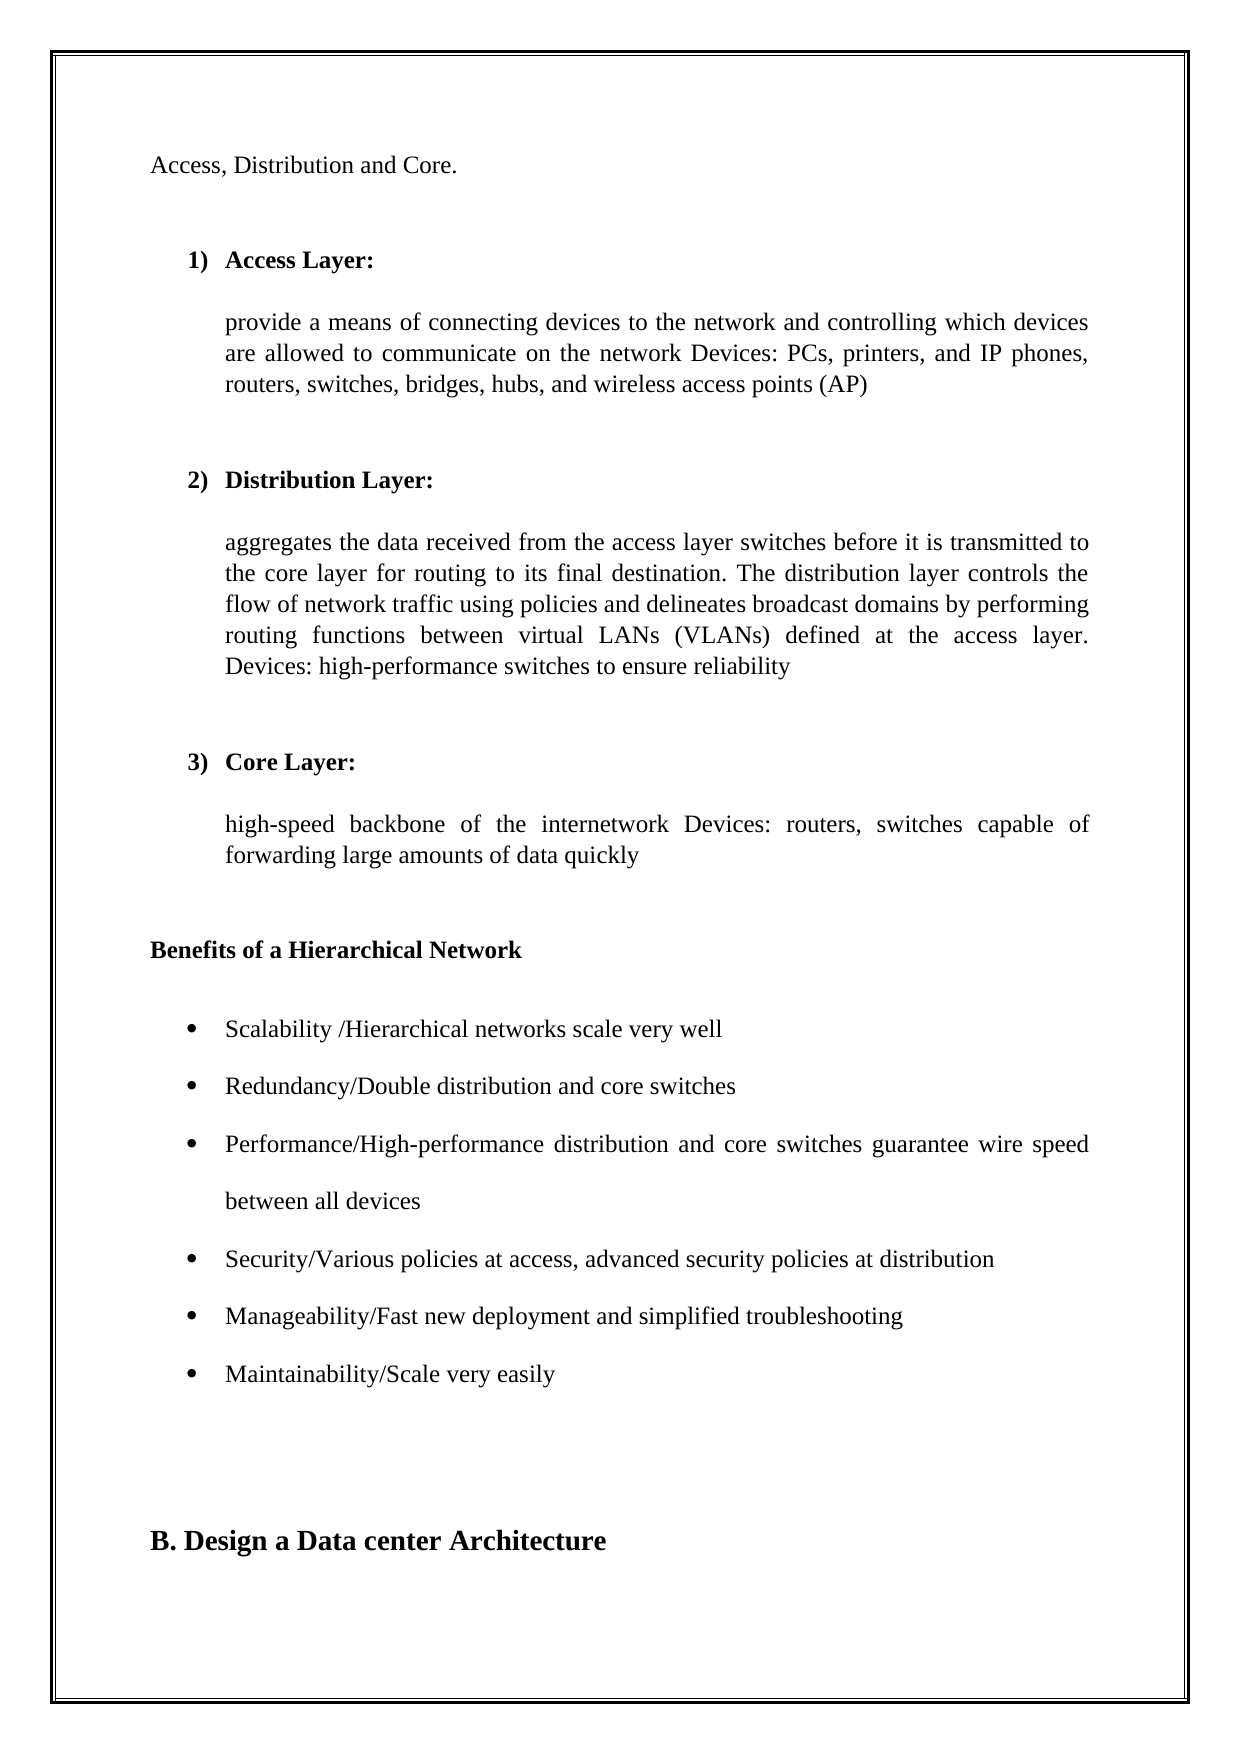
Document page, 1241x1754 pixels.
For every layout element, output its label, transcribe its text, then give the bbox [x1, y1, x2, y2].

list Performance/High-performance distribution and core switches guarantee wire speed between all devices [187, 1129, 1090, 1215]
list Access Layer: [187, 245, 1090, 274]
list Maintainability/Scale very easily [187, 1359, 1090, 1388]
list Core Layer: [187, 747, 1090, 775]
text B. Design a Data center Architecture [150, 1523, 1090, 1557]
list Security/Various policies at access, advanced security policies at distribution [187, 1244, 1090, 1273]
list high-speed backbone of the internetwork Devices: routers, switches capable of forwarding large amounts of data quickly [225, 809, 1090, 868]
text Access, Distribution and Core. [150, 150, 1090, 179]
list Redundancy/Double distribution and core switches [187, 1071, 1090, 1100]
list Distribution Layer: [187, 465, 1090, 494]
list Scalability /Hierarchical networks scale very well [187, 1014, 1090, 1043]
text Benefits of a Hierarchical Network [150, 935, 1090, 964]
list Manageability/Fast new deployment and simplified troubleshooting [187, 1301, 1090, 1330]
list provide a means of connecting devices to the network and controlling which devices are allowed to communicate on the network Devices: PCs, printers, and IP phones, routers, switches, bridges, hubs, and wireless access points (AP) [225, 307, 1090, 398]
list aggregates the data received from the access layer switches before it is transmitted to the core layer for routing to its final destination. The distribution layer controls the flow of network traffic using policies and delineates broadcast domains by performing routing functions between virtual LANs (VLANs) defined at the access layer. Devices: high-performance switches to ensure reliability [225, 527, 1090, 680]
